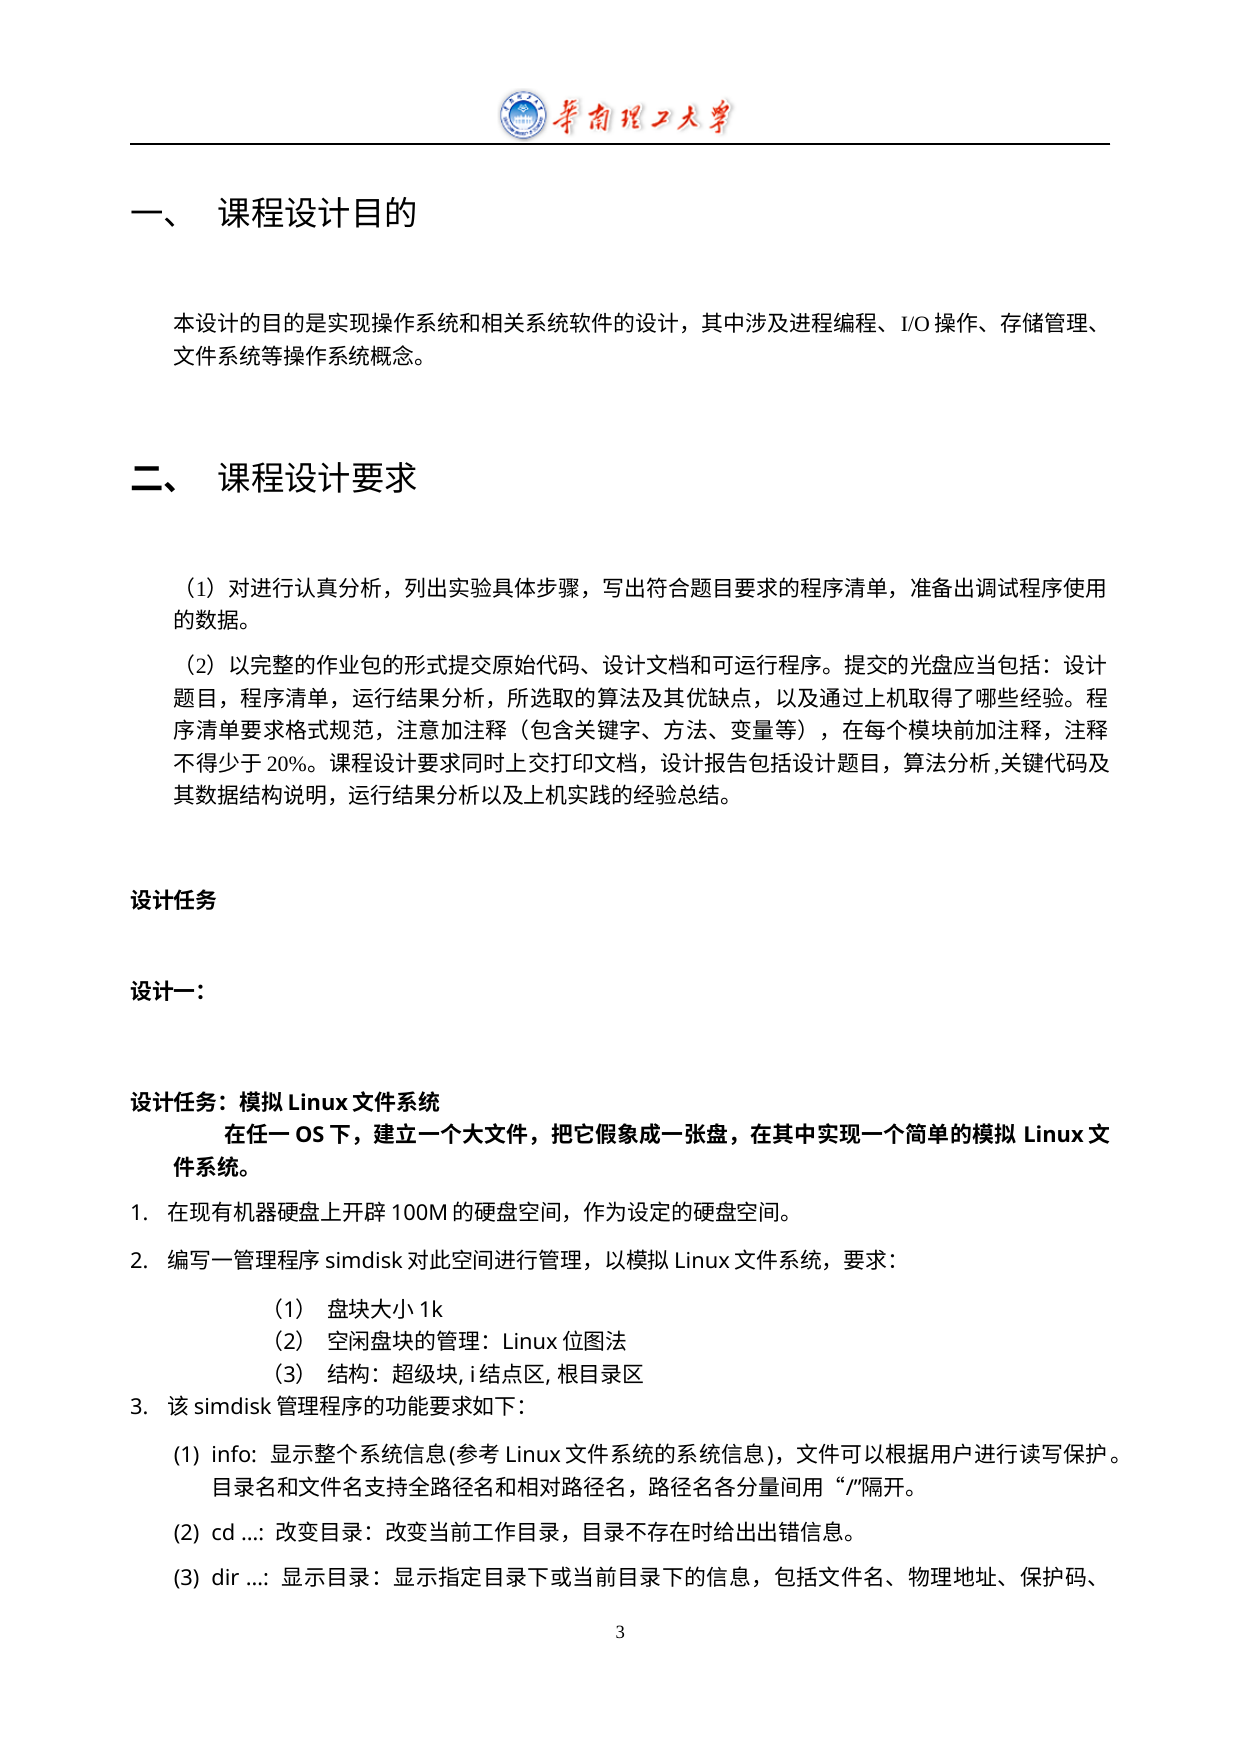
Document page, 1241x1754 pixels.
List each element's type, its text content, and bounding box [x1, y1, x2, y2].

subtitle 课程设计目的 [130, 179, 1110, 244]
subtitle 设计任务 [130, 882, 1110, 915]
list 编写一管理程序simdisk对此空间进行管理，以模拟Linux文件系统，要求： [130, 1243, 1110, 1276]
text （2）以完整的作业包的形式提交原始代码、设计文档和可运行程序。提交的光盘应当包括：设计题目，程序清单，运行结果分析，所选取的算法及其优缺点，以及通过上机取得了哪些经验。程序清单要求格式规范，注意加注释（包含关键字、方法、变量等），在每个模块前加注释，注释不得少于20%。课程设计要求同时上交打印文档，设计报告包括设计题目，算法分析,关键代码及其数据结构说明，运行结果分析以及上机实践的经验总结。 [174, 648, 1110, 810]
list cd …: 改变目录：改变当前工作目录，目录不存在时给出出错信息。 [174, 1515, 1110, 1547]
picture [497, 88, 743, 142]
list 盘块大小1k [261, 1291, 1183, 1324]
text 设计任务：模拟Linux文件系统 [130, 1085, 1110, 1117]
list 空闲盘块的管理：Linux位图法 [261, 1324, 1183, 1356]
list 在现有机器硬盘上开辟100M的硬盘空间，作为设定的硬盘空间。 [130, 1195, 1110, 1227]
text （1）对进行认真分析，列出实验具体步骤，写出符合题目要求的程序清单，准备出调试程序使用的数据。 [174, 570, 1110, 635]
subtitle 设计一： [130, 973, 1110, 1006]
list 结构：超级块, i结点区, 根目录区 [261, 1356, 1183, 1389]
list 该simdisk管理程序的功能要求如下： [130, 1389, 1110, 1421]
list info: 显示整个系统信息(参考Linux文件系统的系统信息)，文件可以根据用户进行读写保护。目录名和文件名支持全路径名和相对路径名，路径名各分量间用“/”隔开。 [174, 1437, 1110, 1502]
list dir …: 显示目录：显示指定目录下或当前目录下的信息，包括文件名、物理地址、保护码、文件长度、子目录等（带/s参数的dir命令，显示所有子目录）。 [174, 1560, 1110, 1592]
text 在任一OS下，建立一个大文件，把它假象成一张盘，在其中实现一个简单的模拟Linux文件系统。 [174, 1117, 1110, 1182]
subtitle 课程设计要求 [130, 443, 1110, 508]
text 本设计的目的是实现操作系统和相关系统软件的设计，其中涉及进程编程、I/O操作、存储管理、文件系统等操作系统概念。 [174, 306, 1110, 371]
